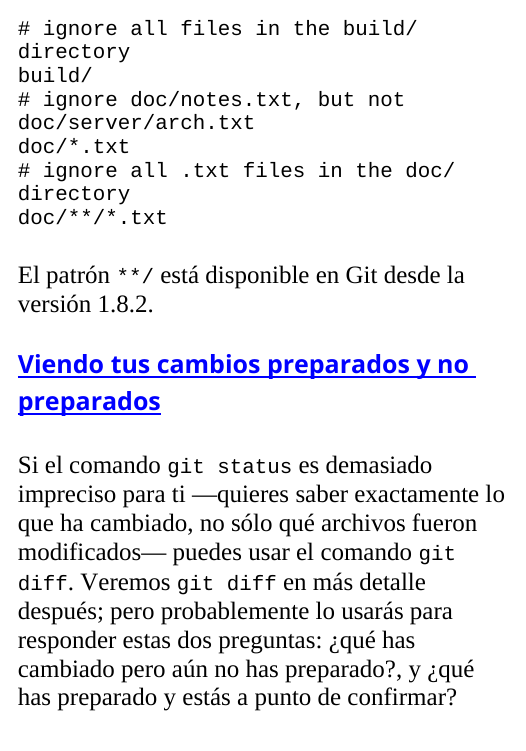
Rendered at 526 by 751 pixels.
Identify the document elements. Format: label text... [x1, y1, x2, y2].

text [18, 450, 507, 711]
text # ignore all files in the build/ directory [18, 18, 507, 65]
subtitle Viendo tus cambios preparados y no preparados [18, 347, 507, 418]
text doc/**/*.txt [18, 207, 507, 231]
text # ignore all .txt files in the doc/ directory [18, 159, 507, 207]
text build/ [18, 65, 507, 89]
text # ignore doc/notes.txt, but not doc/server/arch.txt [18, 89, 507, 136]
text El patrón **/ está disponible en Git desde la versión 1.8.2. [18, 260, 507, 318]
text doc/*.txt [18, 136, 507, 159]
